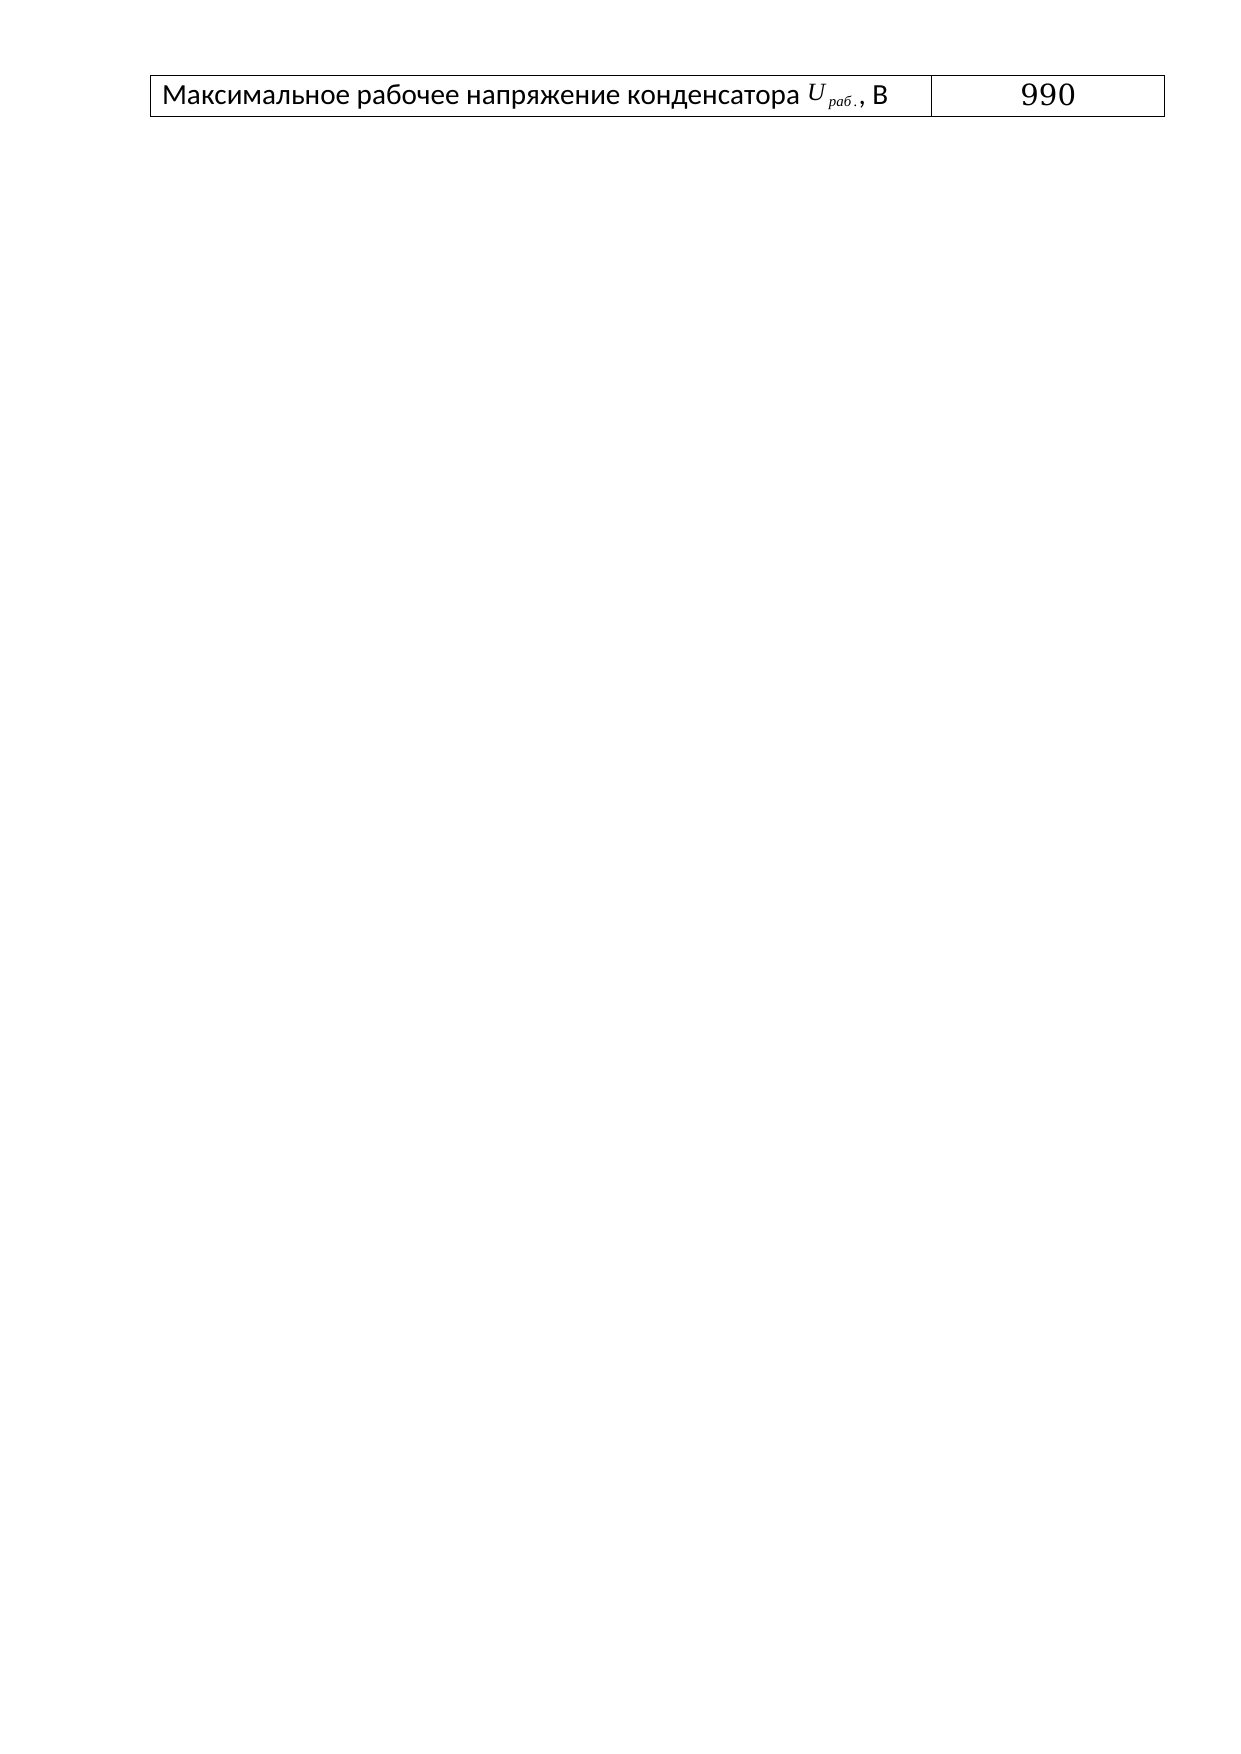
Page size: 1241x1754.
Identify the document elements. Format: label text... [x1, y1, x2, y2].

table_cell 990 [932, 76, 1164, 116]
table_cell Максимальное рабочее напряжение конденсатора , В [151, 76, 931, 116]
